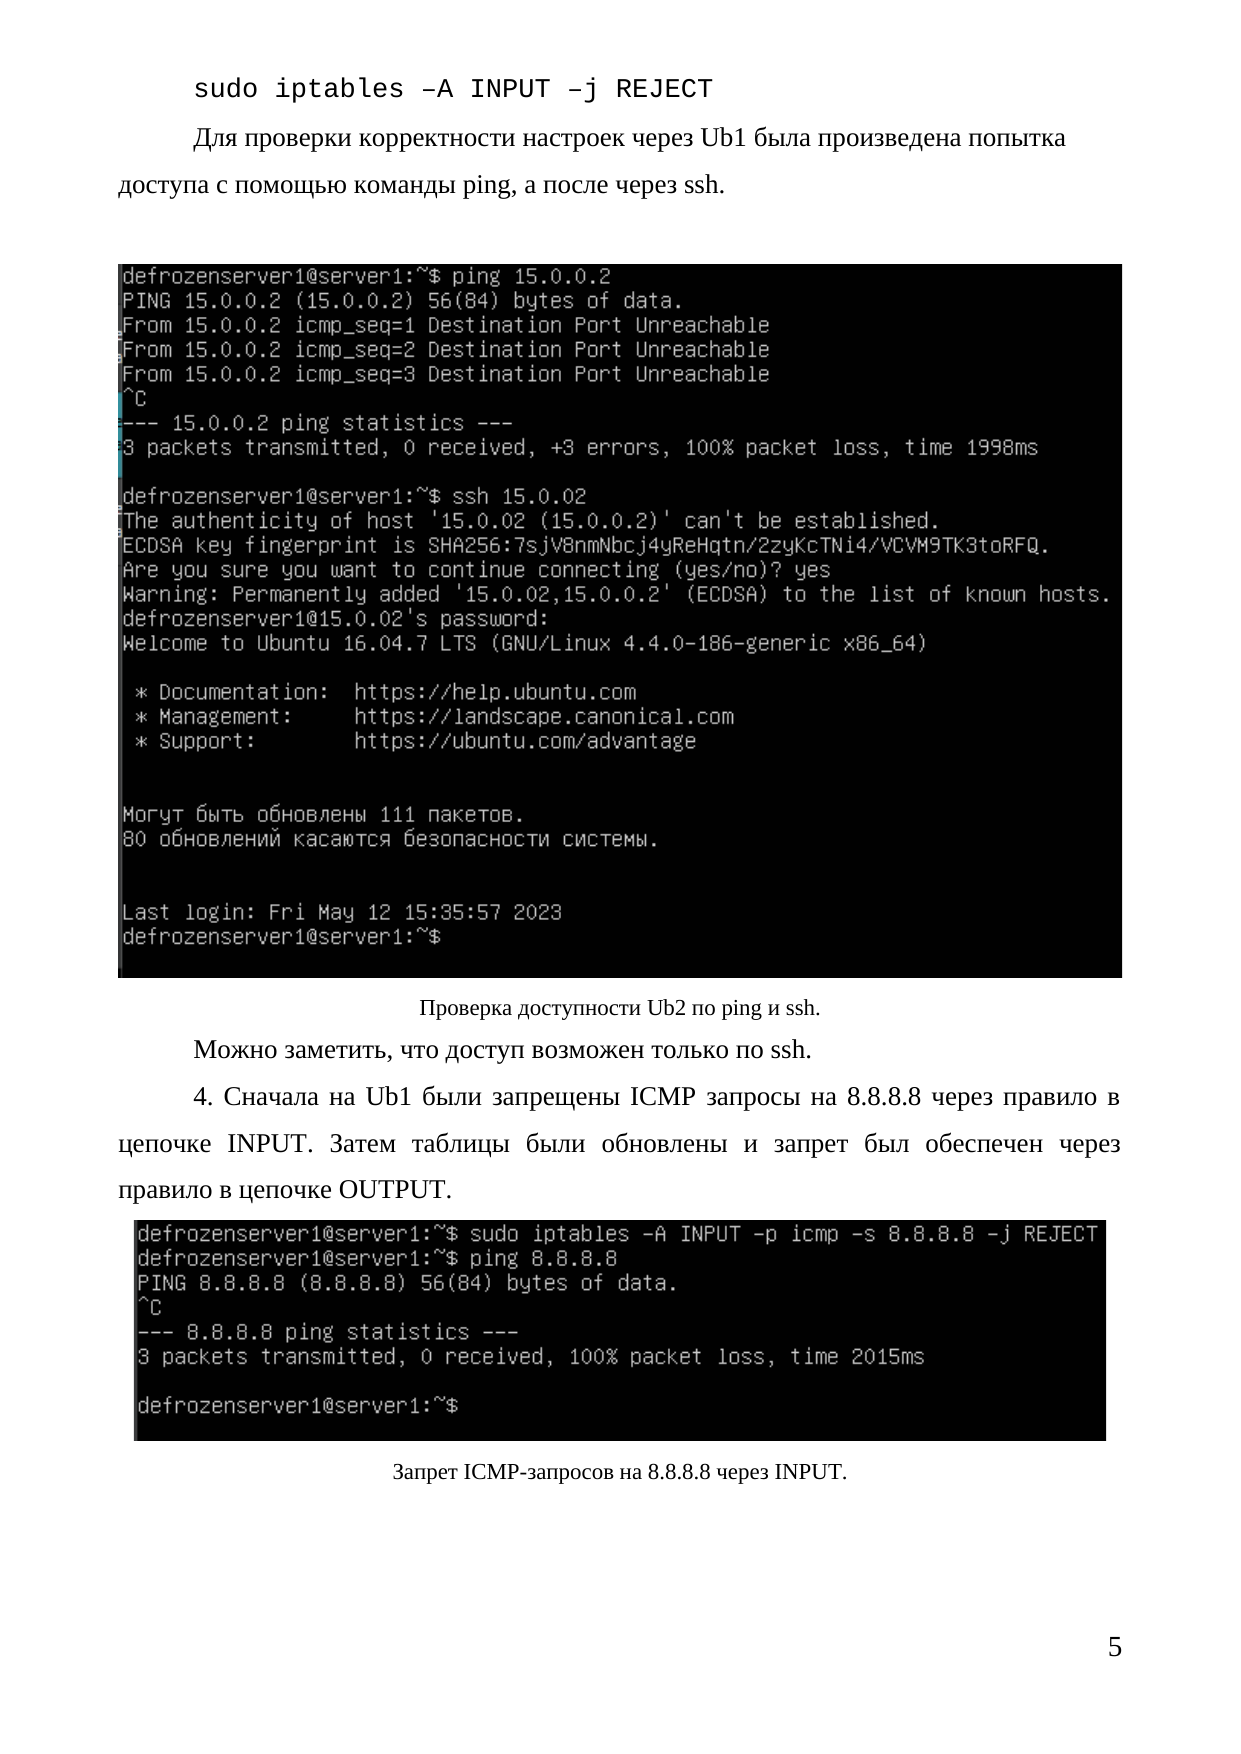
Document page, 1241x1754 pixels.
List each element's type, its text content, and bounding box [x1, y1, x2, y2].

text Проверка доступности Ub2 по ping и ssh. [118, 994, 1122, 1020]
text 4. Сначала на Ub1 были запрещены ICMP запросы на 8.8.8.8 через правило в цепочке INPUT. Затем таблицы были обновлены и запрет был обеспечен через правило в цепочке OUTPUT. [118, 1080, 1122, 1204]
text Для проверки корректности настроек через Ub1 была произведена попытка доступа с помощью команды ping, а после через ssh. [118, 121, 1122, 199]
text sudo iptables –A INPUT –j REJECT [118, 75, 1122, 106]
picture [133, 1220, 1107, 1441]
picture [118, 264, 1123, 978]
text Можно заметить, что доступ возможен только по ssh. [118, 1033, 1122, 1064]
text Запрет ICMP-запросов на 8.8.8.8 через INPUT. [118, 1458, 1122, 1484]
